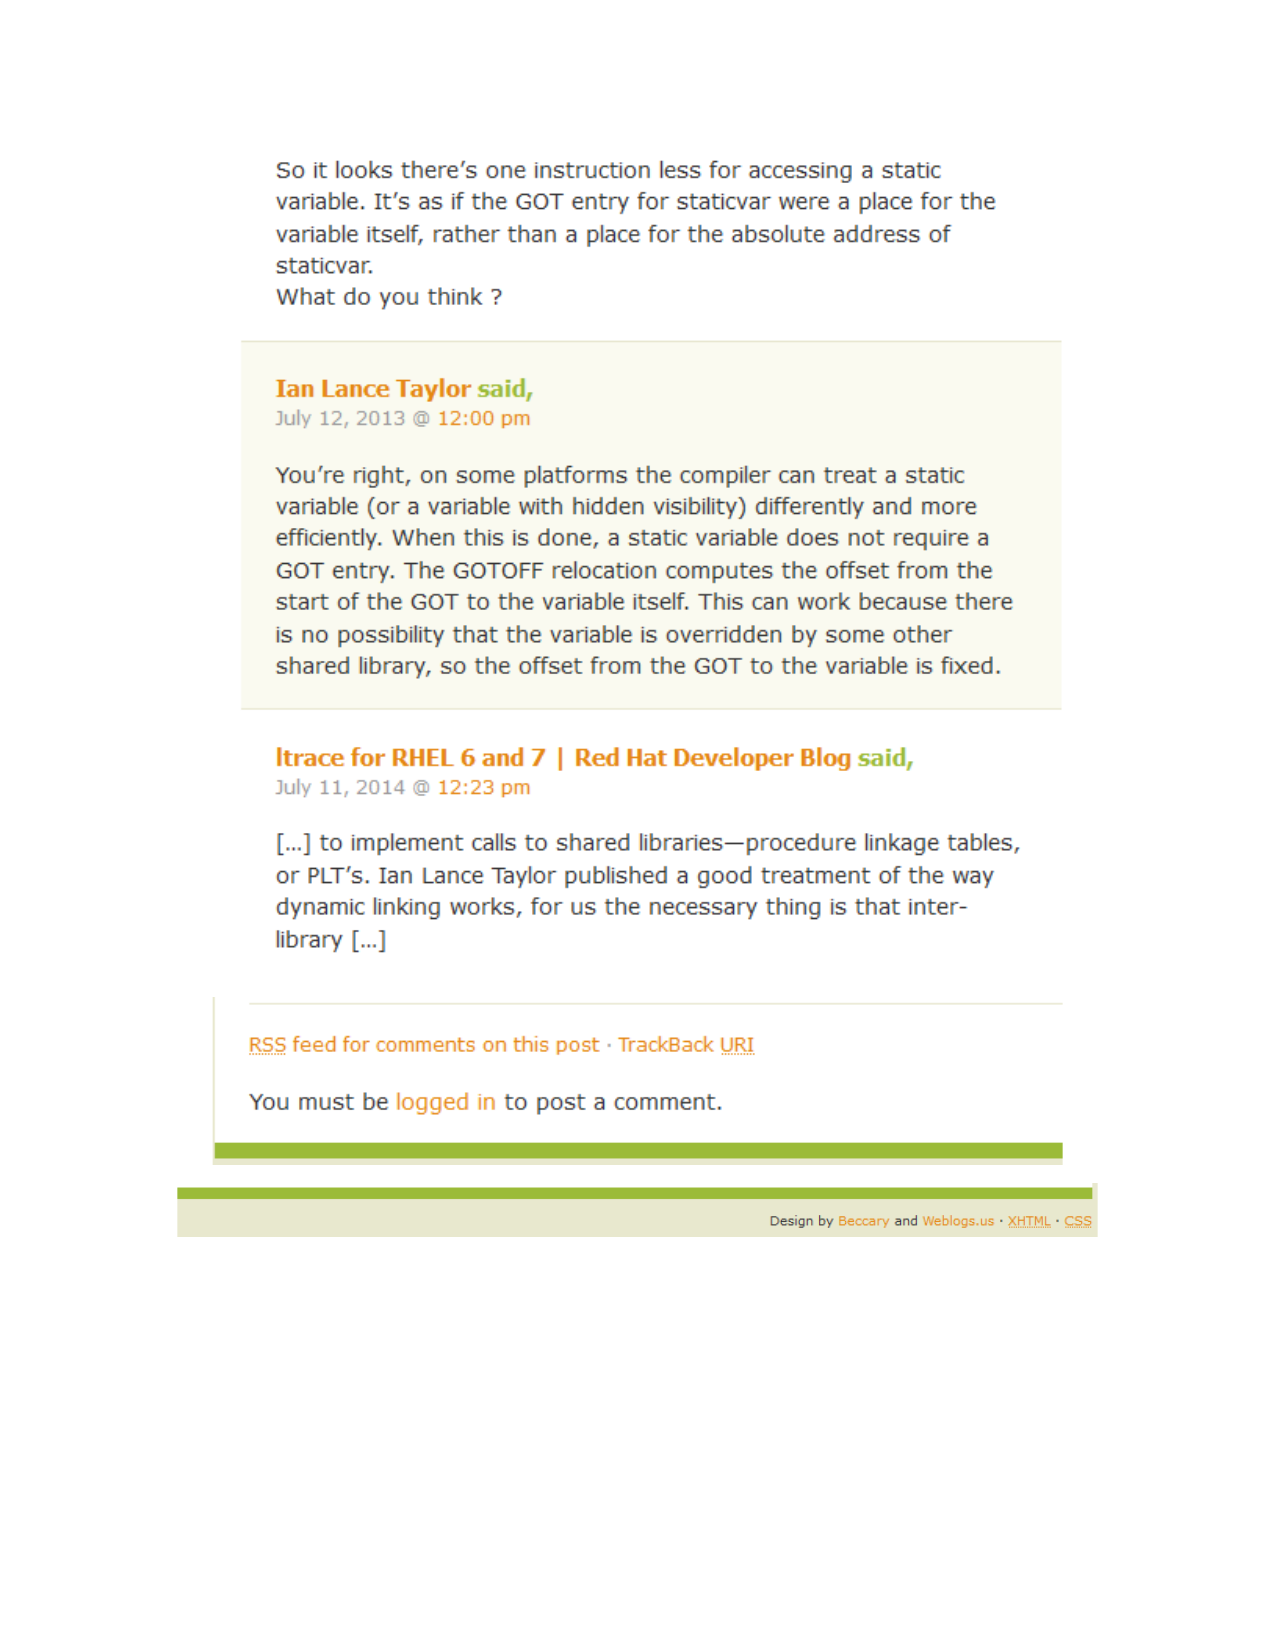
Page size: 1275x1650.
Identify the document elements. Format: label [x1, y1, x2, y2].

picture [177, 1183, 1098, 1237]
picture [212, 997, 1063, 1165]
picture [207, 147, 1068, 979]
